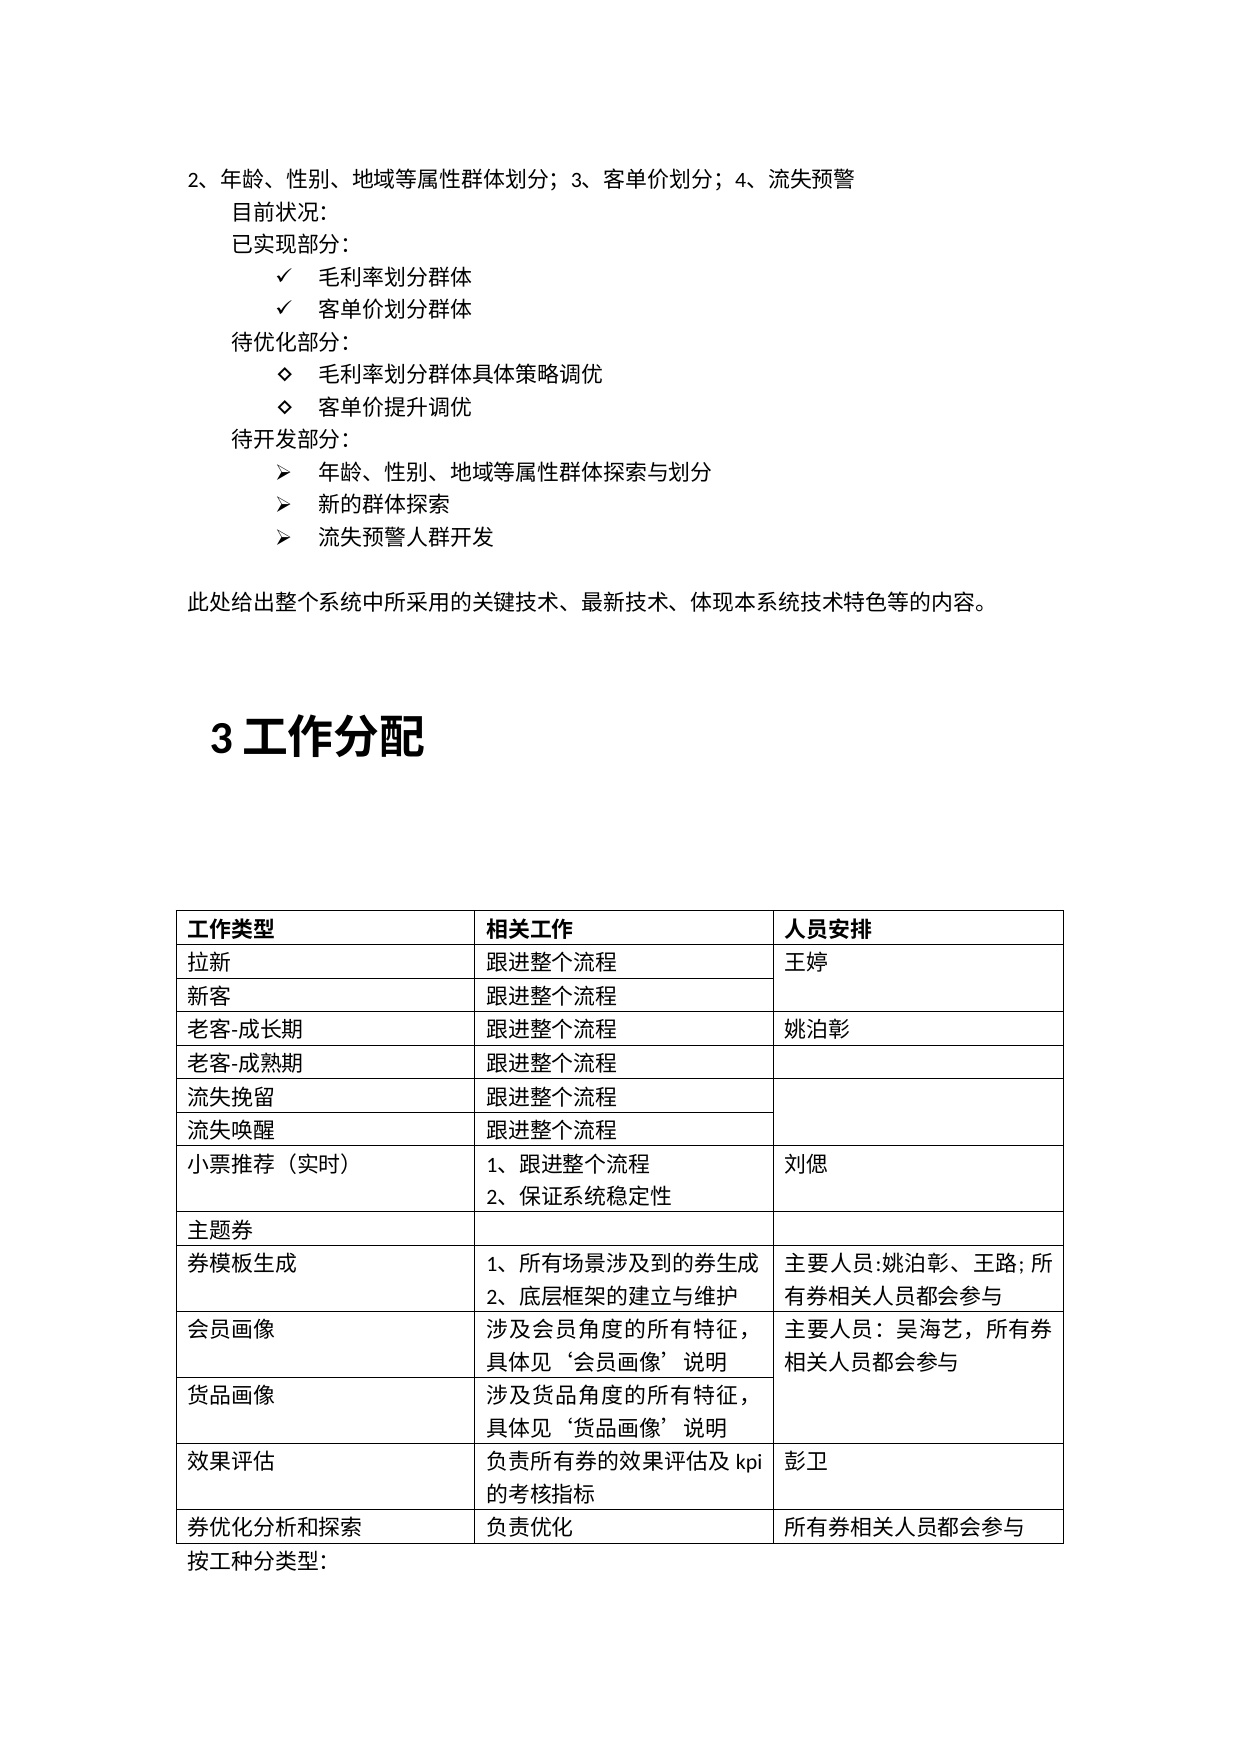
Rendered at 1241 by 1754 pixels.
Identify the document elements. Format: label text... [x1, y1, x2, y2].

table_cell 券模板生成 [177, 1246, 474, 1311]
text 待开发部分： [231, 422, 1053, 454]
table_cell 跟进整个流程 [475, 979, 773, 1011]
table_cell 1、跟进整个流程 2、保证系统稳定性 [475, 1146, 773, 1211]
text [187, 162, 1053, 194]
table_cell 彭卫 [774, 1444, 1063, 1509]
table_cell 老客-成长期 [177, 1012, 474, 1044]
table_cell 跟进整个流程 [475, 1113, 773, 1145]
table_cell 老客-成熟期 [177, 1046, 474, 1078]
table_cell 王婷 [774, 945, 1063, 1011]
table_cell 小票推荐（实时） [177, 1146, 474, 1211]
subtitle 3工作分配 [209, 685, 1053, 782]
table_cell [475, 1212, 773, 1245]
text 目前状况： [187, 194, 1053, 227]
table_cell 跟进整个流程 [475, 1046, 773, 1078]
list 年龄、性别、地域等属性群体探索与划分 [275, 454, 1053, 487]
table_cell 拉新 [177, 945, 474, 977]
table_cell 所有券相关人员都会参与 [774, 1510, 1063, 1542]
text 已实现部分： [187, 227, 1053, 259]
table_cell 负责所有券的效果评估及kpi的考核指标 [475, 1444, 773, 1509]
text 此处给出整个系统中所采用的关键技术、最新技术、体现本系统技术特色等的内容。 [187, 584, 1053, 617]
list 客单价划分群体 [275, 292, 1053, 324]
table_cell 效果评估 [177, 1444, 474, 1509]
table_header 工作类型 [177, 911, 474, 944]
table_cell 负责优化 [475, 1510, 773, 1542]
table_cell 货品画像 [177, 1378, 474, 1443]
table_cell [774, 1212, 1063, 1245]
text 按工种分类型： [187, 1544, 1053, 1576]
table_header 相关工作 [475, 911, 773, 944]
table_header 人员安排 [774, 911, 1063, 944]
table_cell 跟进整个流程 [475, 945, 773, 977]
table_cell [774, 1046, 1063, 1078]
table_cell 跟进整个流程 [475, 1079, 773, 1112]
list 新的群体探索 [275, 487, 1053, 519]
list 毛利率划分群体具体策略调优 [275, 357, 1053, 389]
table_cell 会员画像 [177, 1312, 474, 1377]
table_cell 主要人员:姚泊彰、王路; 所有券相关人员都会参与 [774, 1246, 1063, 1311]
text 待优化部分： [231, 324, 1053, 357]
table_cell 涉及会员角度的所有特征，具体见‘会员画像’说明 [475, 1312, 773, 1377]
table_cell 跟进整个流程 [475, 1012, 773, 1044]
table_cell 流失唤醒 [177, 1113, 474, 1145]
table_cell 1、所有场景涉及到的券生成 2、底层框架的建立与维护 [475, 1246, 773, 1311]
table_cell 主题券 [177, 1212, 474, 1245]
table_cell [774, 1079, 1063, 1145]
list 毛利率划分群体 [275, 259, 1053, 292]
table_cell 涉及货品角度的所有特征，具体见‘货品画像’说明 [475, 1378, 773, 1443]
list 流失预警人群开发 [275, 519, 1053, 552]
table_cell 流失挽留 [177, 1079, 474, 1112]
table_cell 券优化分析和探索 [177, 1510, 474, 1542]
table_cell 刘偲 [774, 1146, 1063, 1211]
list 客单价提升调优 [275, 389, 1053, 422]
table_cell 姚泊彰 [774, 1012, 1063, 1044]
table_cell 新客 [177, 979, 474, 1011]
table_cell 主要人员：吴海艺，所有券相关人员都会参与 [774, 1312, 1063, 1443]
